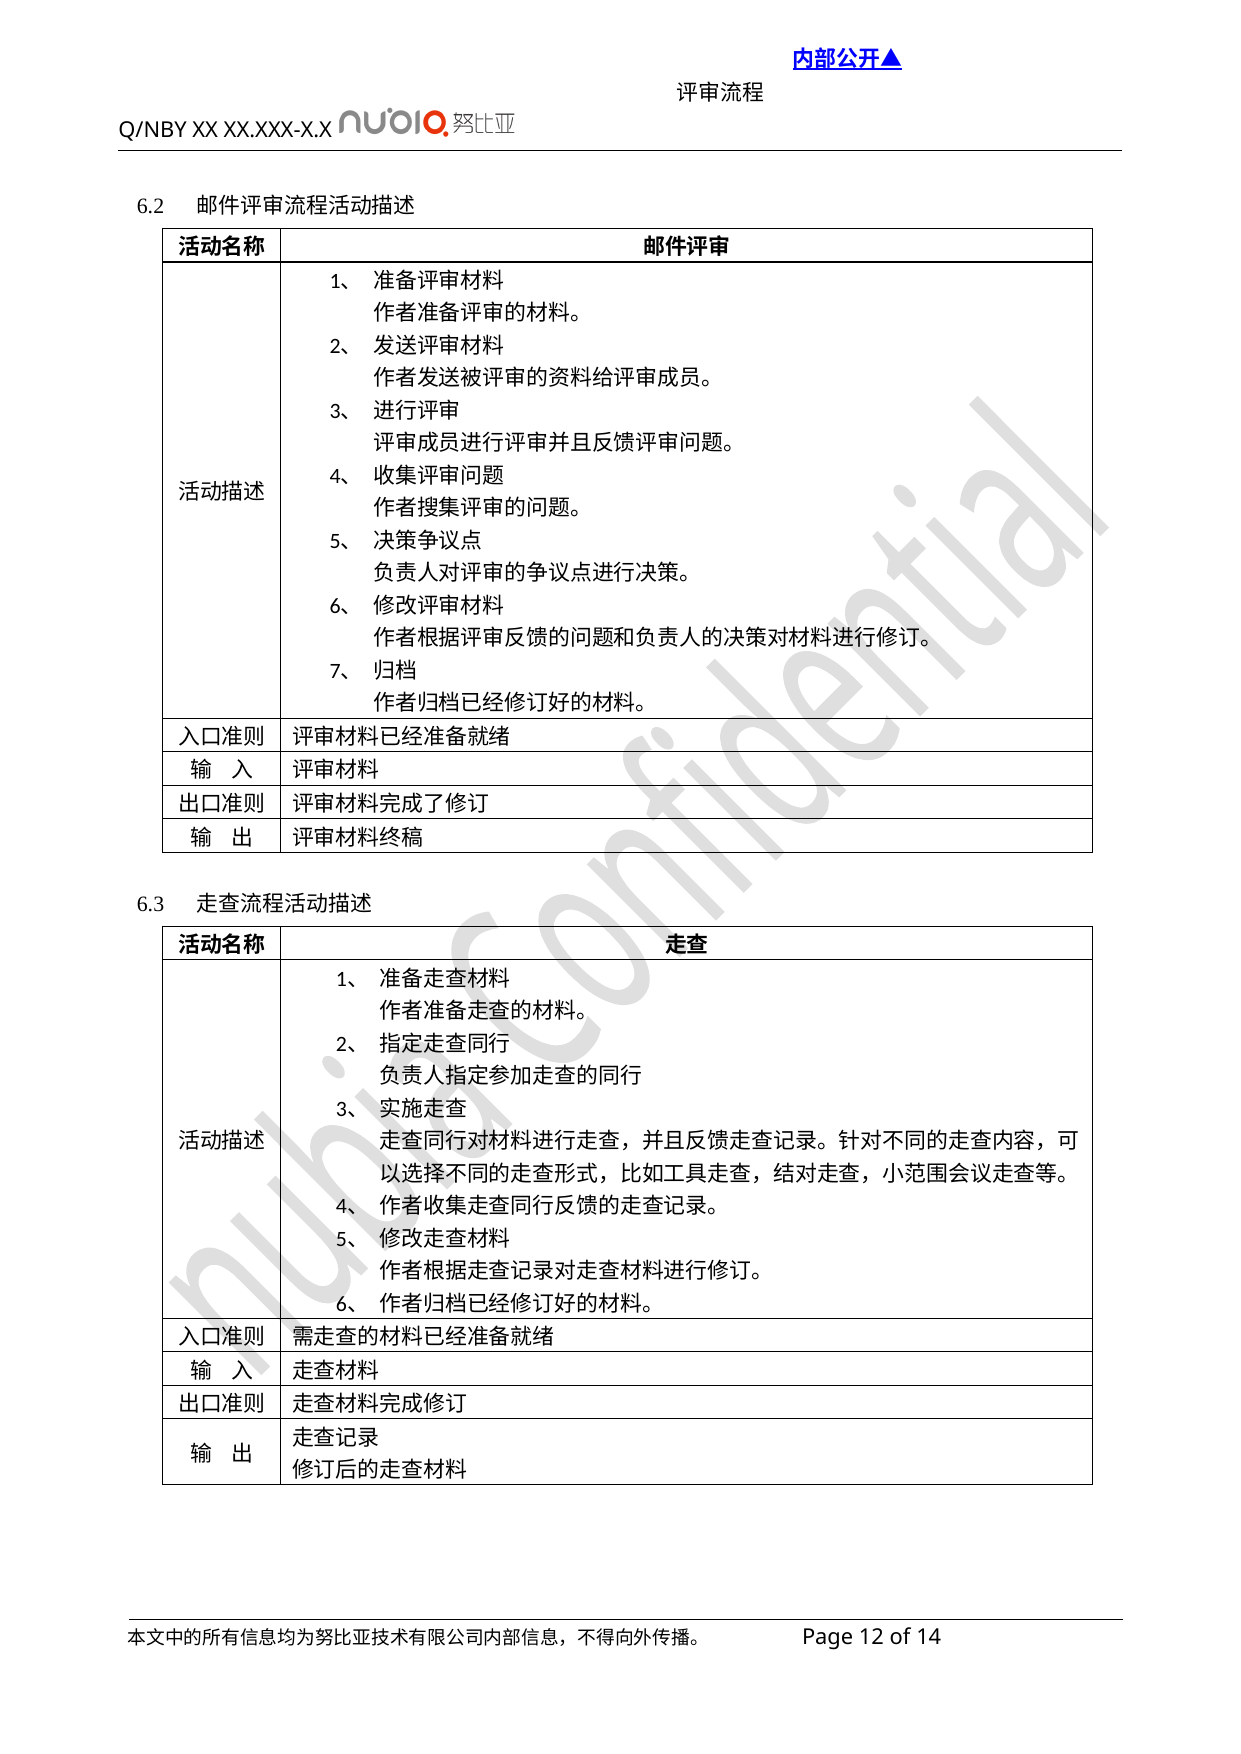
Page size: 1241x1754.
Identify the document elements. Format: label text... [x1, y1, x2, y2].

table_cell 输 出 [163, 819, 280, 852]
table_cell 入口准则 [163, 719, 280, 751]
table_header 走查 [281, 927, 1092, 959]
table_cell 走查材料完成修订 [281, 1386, 1092, 1418]
table_cell 入口准则 [163, 1319, 280, 1351]
table_cell 评审材料已经准备就绪 [281, 719, 1092, 751]
table_cell 评审材料 [281, 752, 1092, 784]
table_cell 输 出 [163, 1419, 280, 1484]
table_cell 走查材料 [281, 1352, 1092, 1385]
table_cell 准备评审材料 作者准备评审的材料。 发送评审材料 作者发送被评审的资料给评审成员。 进行评审 评审成员进行评审并且反馈评审问题。 收集评审问题 作者搜集评审的问题。 决策争议点 负责人对评审的争议点进行决策。 修改评审材料 作者根据评审反馈的问题和负责人的决策对材料进行修订。 归档 作者归档已经修订好的材料。 [281, 263, 1092, 717]
table_cell 活动描述 [163, 263, 280, 717]
table_cell 活动描述 [163, 960, 280, 1318]
table_cell 准备走查材料 作者准备走查的材料。 指定走查同行 负责人指定参加走查的同行 实施走查 走查同行对材料进行走查，并且反馈走查记录。针对不同的走查内容，可以选择不同的走查形式，比如工具走查，结对走查，小范围会议走查等。 作者收集走查同行反馈的走查记录。 修改走查材料 作者根据走查记录对走查材料进行修订。 作者归档已经修订好的材料。 [281, 960, 1092, 1318]
table_cell 出口准则 [163, 786, 280, 818]
table_cell 输 入 [163, 1352, 280, 1385]
table_cell 评审材料完成了修订 [281, 786, 1092, 818]
table_header 邮件评审 [281, 229, 1092, 261]
table_cell 走查记录 修订后的走查材料 [281, 1419, 1092, 1484]
table_header 活动名称 [163, 229, 280, 261]
picture [337, 107, 516, 138]
table_header 活动名称 [163, 927, 280, 959]
table_cell 评审材料终稿 [281, 819, 1092, 852]
subtitle 走查流程活动描述 [137, 885, 1122, 918]
table_cell 需走查的材料已经准备就绪 [281, 1319, 1092, 1351]
subtitle 邮件评审流程活动描述 [137, 187, 1122, 220]
table_cell 输 入 [163, 752, 280, 784]
table_cell 出口准则 [163, 1386, 280, 1418]
